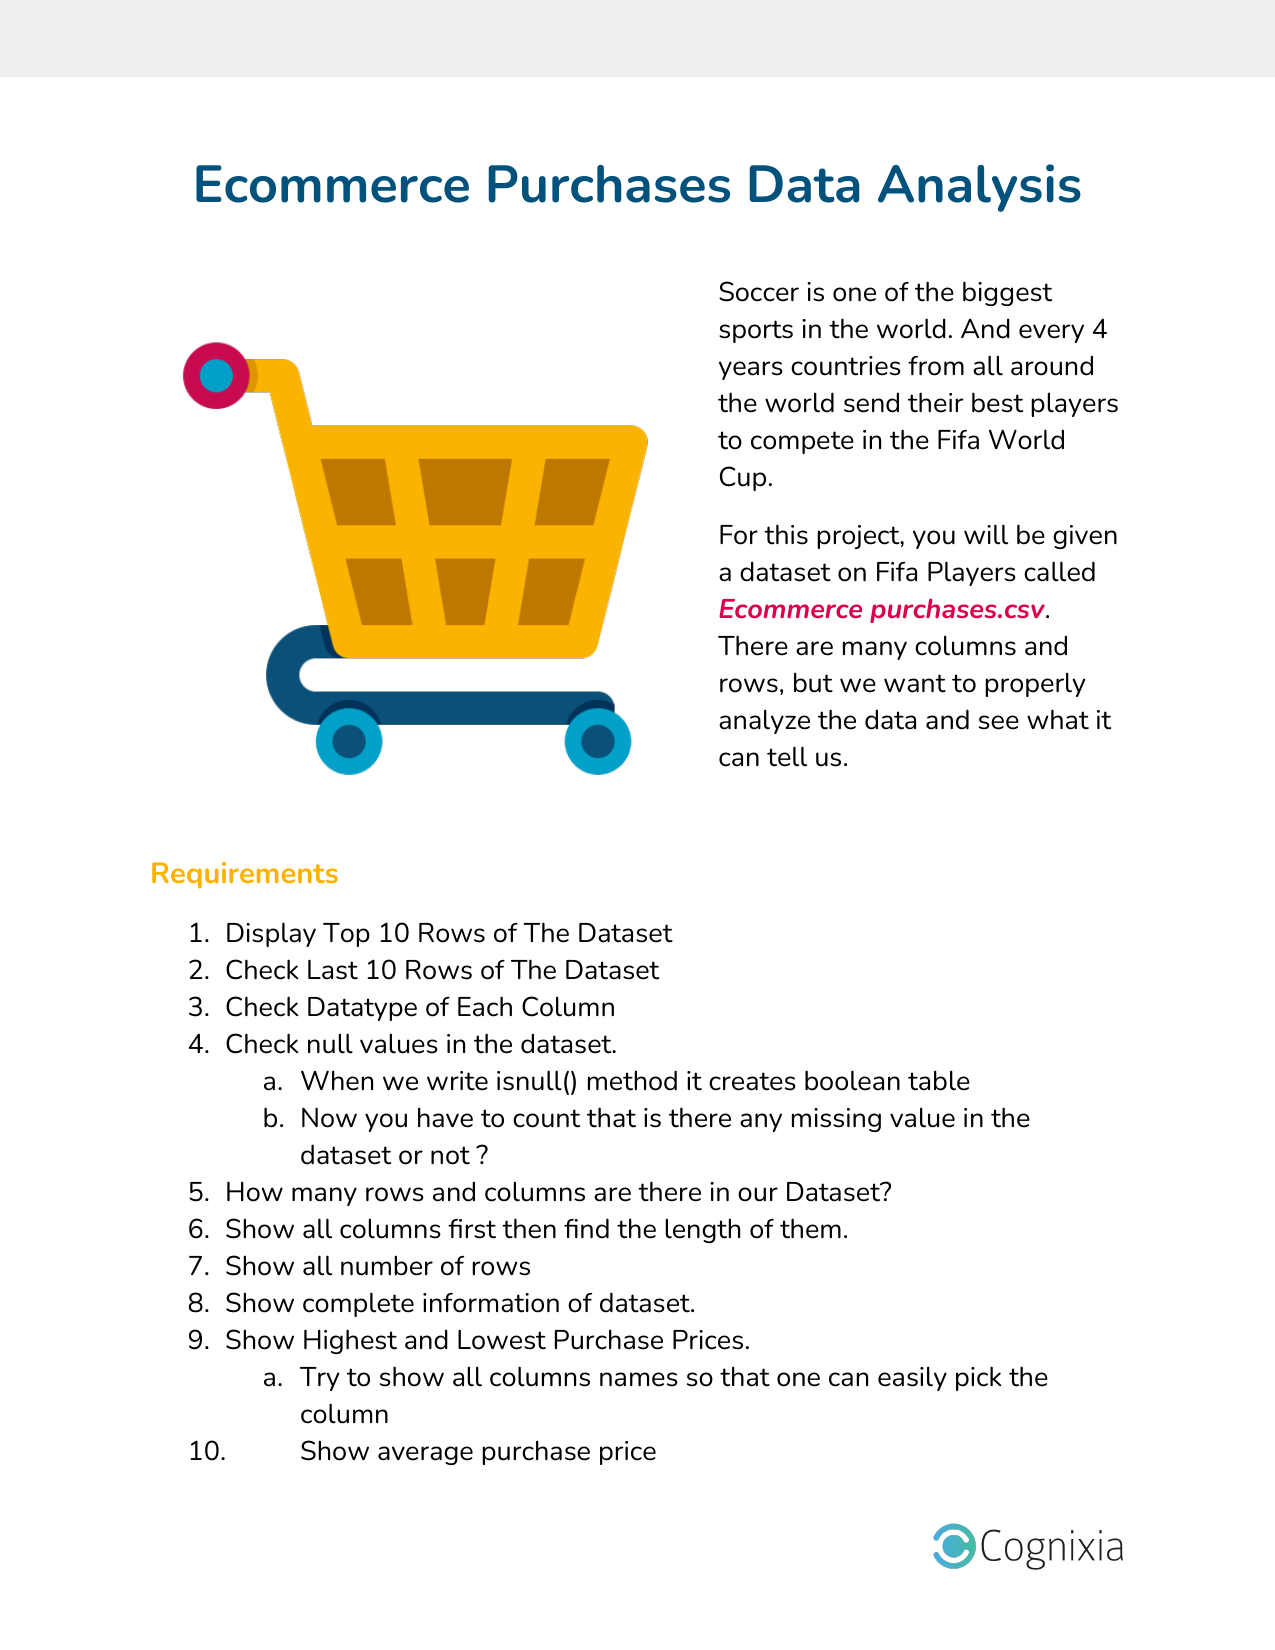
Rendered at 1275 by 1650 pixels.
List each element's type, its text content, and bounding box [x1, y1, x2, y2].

list Check null values in the dataset. [187, 1026, 1125, 1063]
list Show complete information of dataset. [187, 1285, 1125, 1322]
picture [150, 277, 681, 808]
list Show all number of rows [187, 1248, 1125, 1285]
list How many rows and columns are there in our Dataset? [187, 1174, 1125, 1211]
list Now you have to count that is there any missing value in the dataset or not ? [262, 1100, 1125, 1174]
list Try to show all columns names so that one can easily pick the column [262, 1359, 1125, 1433]
title Ecommerce Purchases Data Analysis [150, 150, 1125, 221]
list Check Datatype of Each Column [187, 989, 1125, 1026]
list Show all columns first then find the length of them. [187, 1211, 1125, 1248]
list Check Last 10 Rows of The Dataset [187, 952, 1125, 989]
text Soccer is one of the biggest sports in the world. And every 4 years countries from all around the world send their best players to compete in the Fifa World Cup. [150, 274, 1125, 496]
subtitle Requirements [150, 854, 1125, 894]
text For this project, you will be given a dataset on Fifa Players called Ecommerce purchases.csv. There are many columns and rows, but we want to properly analyze the data and see what it can tell us. [681, 517, 1125, 776]
list When we write isnull() method it creates boolean table [262, 1063, 1125, 1100]
list Show Highest and Lowest Purchase Prices. [187, 1322, 1125, 1359]
list Show average purchase price [187, 1433, 1125, 1470]
picture [932, 1521, 1125, 1572]
list Display Top 10 Rows of The Dataset [187, 915, 1125, 952]
